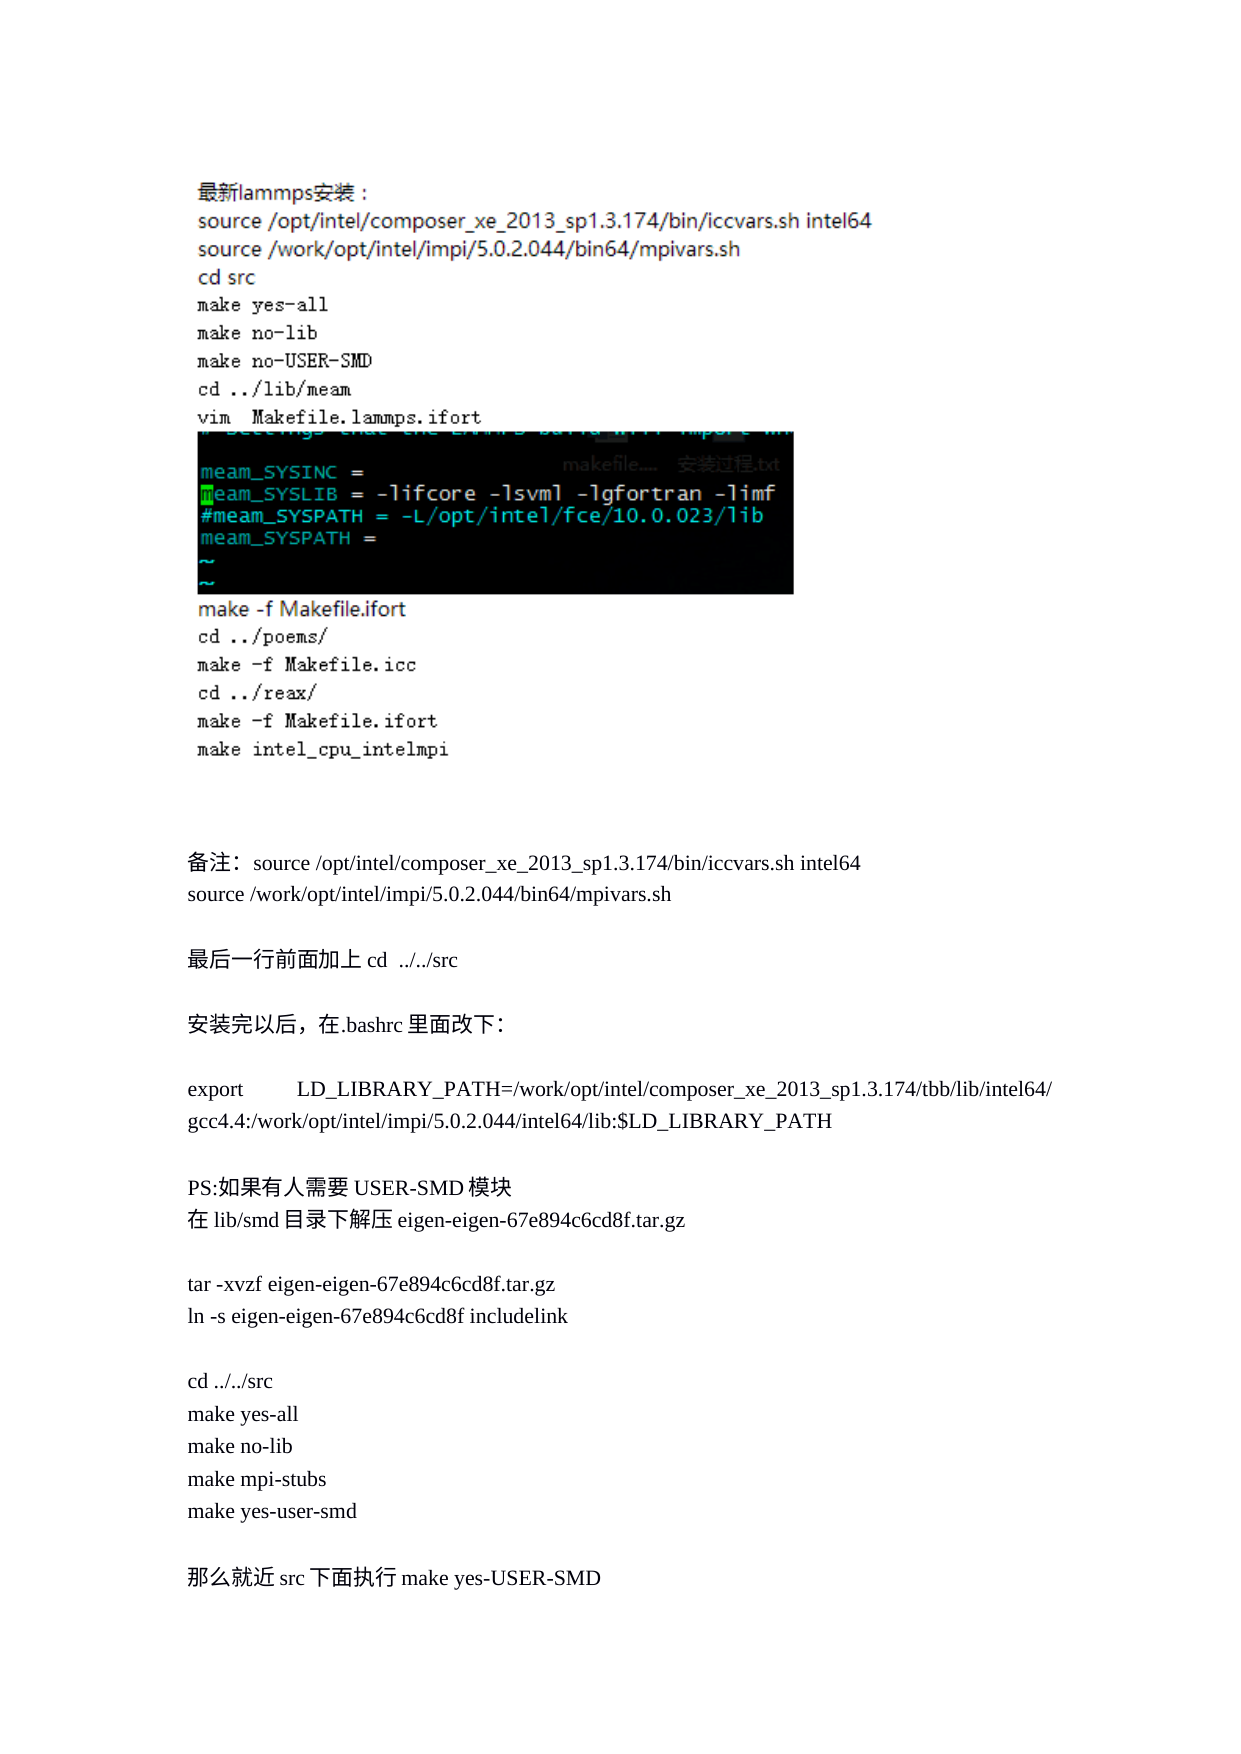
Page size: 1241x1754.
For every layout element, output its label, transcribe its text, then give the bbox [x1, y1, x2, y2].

text source /work/opt/intel/impi/5.0.2.044/bin64/mpivars.sh [187, 877, 1053, 909]
text export LD_LIBRARY_PATH=/work/opt/intel/composer_xe_2013_sp1.3.174/tbb/lib/intel64/gcc4.4:/work/opt/intel/impi/5.0.2.044/intel64/lib:$LD_LIBRARY_PATH [187, 1072, 1053, 1137]
text 安装完以后，在.bashrc里面改下： [187, 1007, 1053, 1039]
picture [187, 162, 988, 784]
text 最后一行前面加上cd ../../src [187, 942, 1053, 974]
text make yes-all [187, 1397, 1053, 1429]
text 那么就近src下面执行make yes-USER-SMD [187, 1559, 1053, 1592]
text 备注：source /opt/intel/composer_xe_2013_sp1.3.174/bin/iccvars.sh intel64 [187, 844, 1053, 877]
text 在lib/smd目录下解压eigen-eigen-67e894c6cd8f.tar.gz [187, 1202, 1053, 1234]
text make mpi-stubs [187, 1462, 1053, 1494]
text tar -xvzf eigen-eigen-67e894c6cd8f.tar.gz [187, 1267, 1053, 1299]
text ln -s eigen-eigen-67e894c6cd8f includelink [187, 1299, 1053, 1332]
text make no-lib [187, 1429, 1053, 1462]
text make yes-user-smd [187, 1494, 1053, 1527]
text cd ../../src [187, 1364, 1053, 1397]
text PS:如果有人需要USER-SMD模块 [187, 1169, 1053, 1202]
